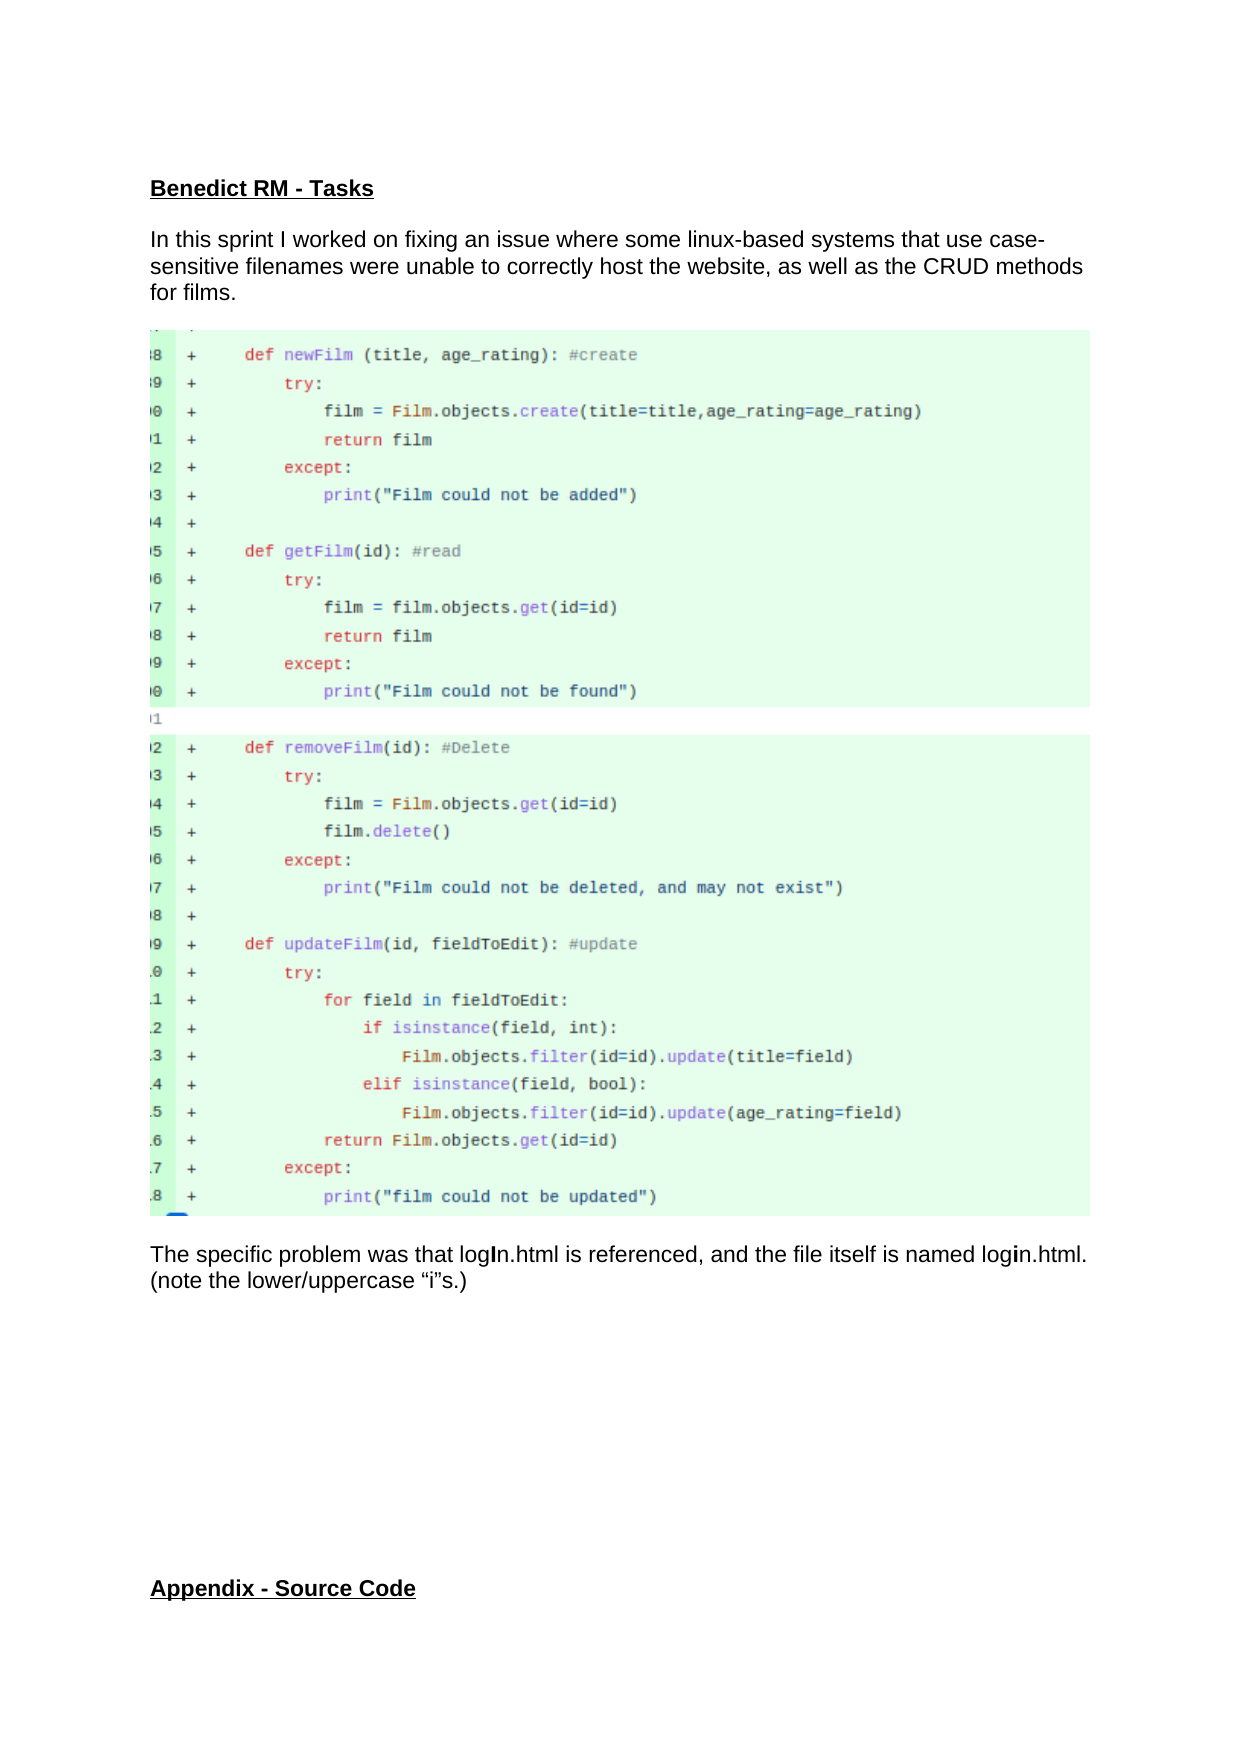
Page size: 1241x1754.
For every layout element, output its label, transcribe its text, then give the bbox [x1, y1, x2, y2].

text In this sprint I worked on fixing an issue where some linux-based systems that use case-sensitive filenames were unable to correctly host the website, as well as the CRUD methods for films. [150, 226, 1090, 305]
text Appendix - Source Code [150, 1575, 1090, 1602]
picture [150, 330, 1091, 1216]
text The specific problem was that logIn.html is referenced, and the file itself is named login.html. (note the lower/uppercase “i”s.) [150, 1241, 1090, 1293]
text Benedict RM - Tasks [150, 175, 1090, 201]
